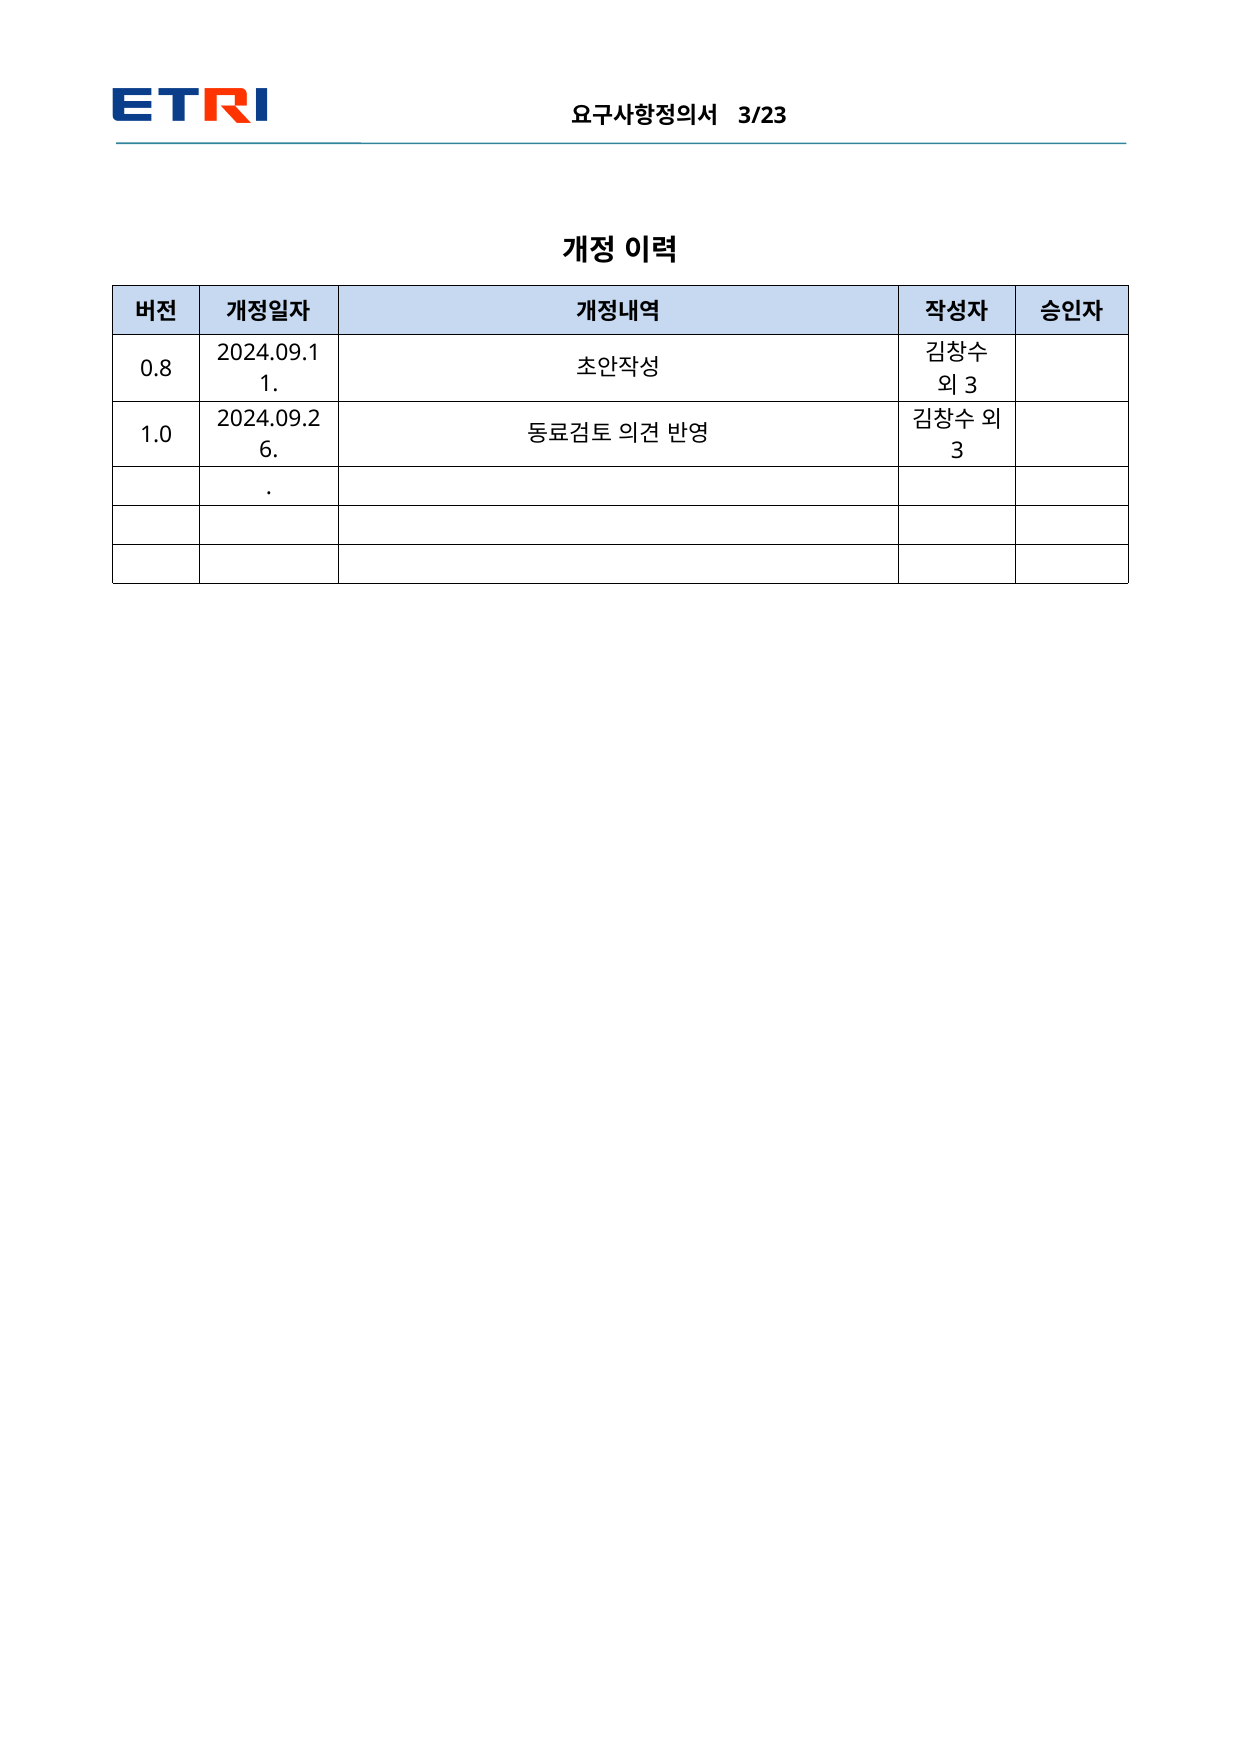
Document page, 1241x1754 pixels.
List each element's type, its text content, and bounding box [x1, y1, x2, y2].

table_cell 2024.09.11. [200, 335, 338, 401]
table_cell [113, 545, 199, 583]
table_cell [899, 545, 1015, 583]
table_cell . [200, 467, 338, 505]
table_cell 김창수 외 3 [899, 335, 1015, 401]
table_cell 초안작성 [339, 335, 898, 401]
table_cell 동료검토 의견 반영 [339, 402, 898, 466]
table_cell [1016, 402, 1128, 466]
table_header 버전 [113, 286, 199, 334]
table_cell [339, 545, 898, 583]
table_cell 2024.09.26. [200, 402, 338, 466]
table_cell [339, 467, 898, 505]
table_cell 0.8 [113, 335, 199, 401]
table_cell [200, 545, 338, 583]
table_header 승인자 [1016, 286, 1128, 334]
table_cell [899, 506, 1015, 544]
table_header 개정내역 [339, 286, 898, 334]
table_cell [1016, 506, 1128, 544]
picture [112, 88, 268, 123]
table_header 작성자 [899, 286, 1015, 334]
table_cell [200, 506, 338, 544]
table_cell 1.0 [113, 402, 199, 466]
table_cell [113, 467, 199, 505]
table_cell [113, 506, 199, 544]
table_cell [1016, 335, 1128, 401]
table_cell [1016, 545, 1128, 583]
table_header 개정일자 [200, 286, 338, 334]
table_cell [899, 467, 1015, 505]
text 개정 이력 [112, 210, 1128, 285]
table_cell 김창수 외 3 [899, 402, 1015, 466]
table_cell [1016, 467, 1128, 505]
table_cell [339, 506, 898, 544]
